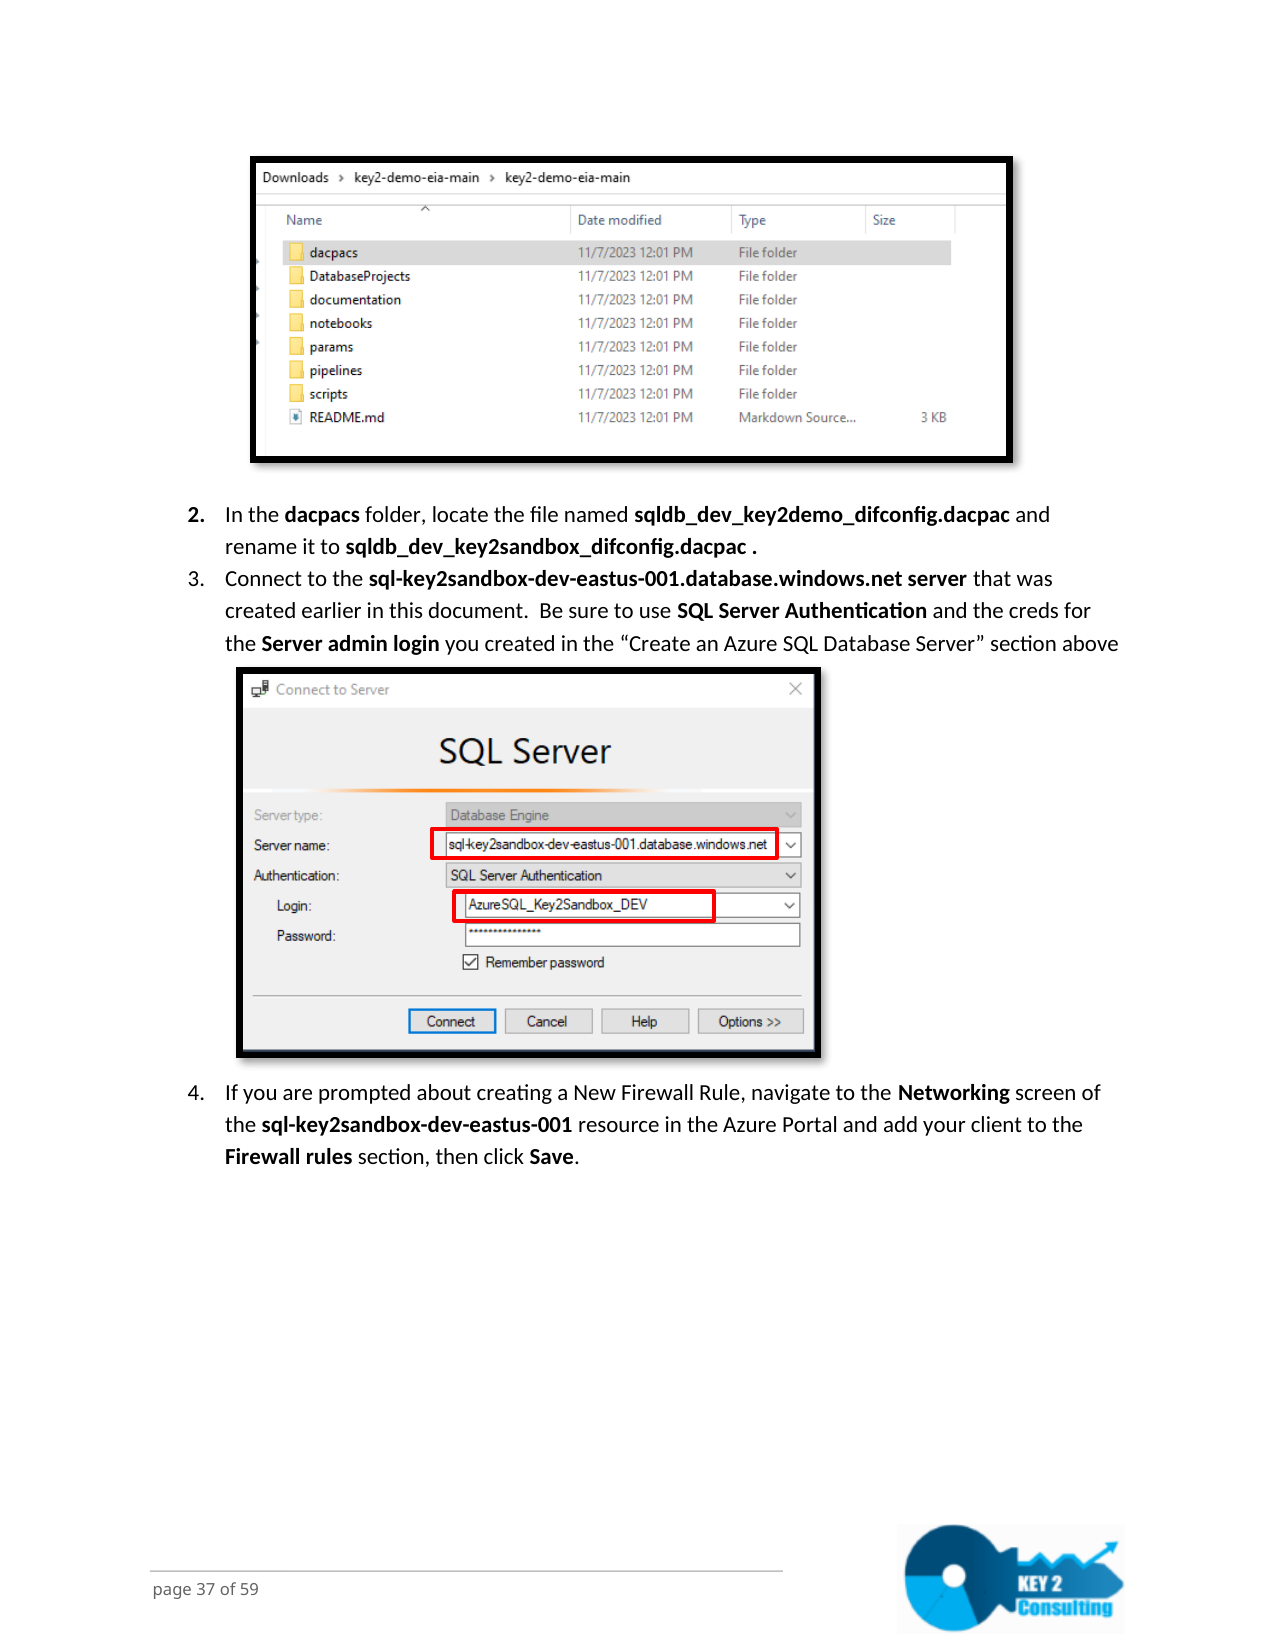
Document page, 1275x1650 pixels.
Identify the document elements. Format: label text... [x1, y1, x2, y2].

picture [896, 1524, 1125, 1634]
list In the dacpacs folder, locate the file named sqldb_dev_key2demo_difconfig.dacpac and rename it to sqldb_dev_key2sandbox_difconfig.dacpac . [187, 500, 1125, 560]
list Connect to the sql-key2sandbox-dev-eastus-001.database.windows.net server that was created earlier in this document. Be sure to use SQL Server Authentication and the creds for the Server admin login you created in the “Create an Azure SQL Database Server” section above [187, 564, 1125, 657]
list If you are prompted about creating a New Firewall Rule, navigate to the Networking screen of the sql-key2sandbox-dev-eastus-001 resource in the Azure Portal and add your client to the Firewall rules section, then click Save. [187, 1078, 1125, 1170]
picture [243, 674, 815, 1052]
